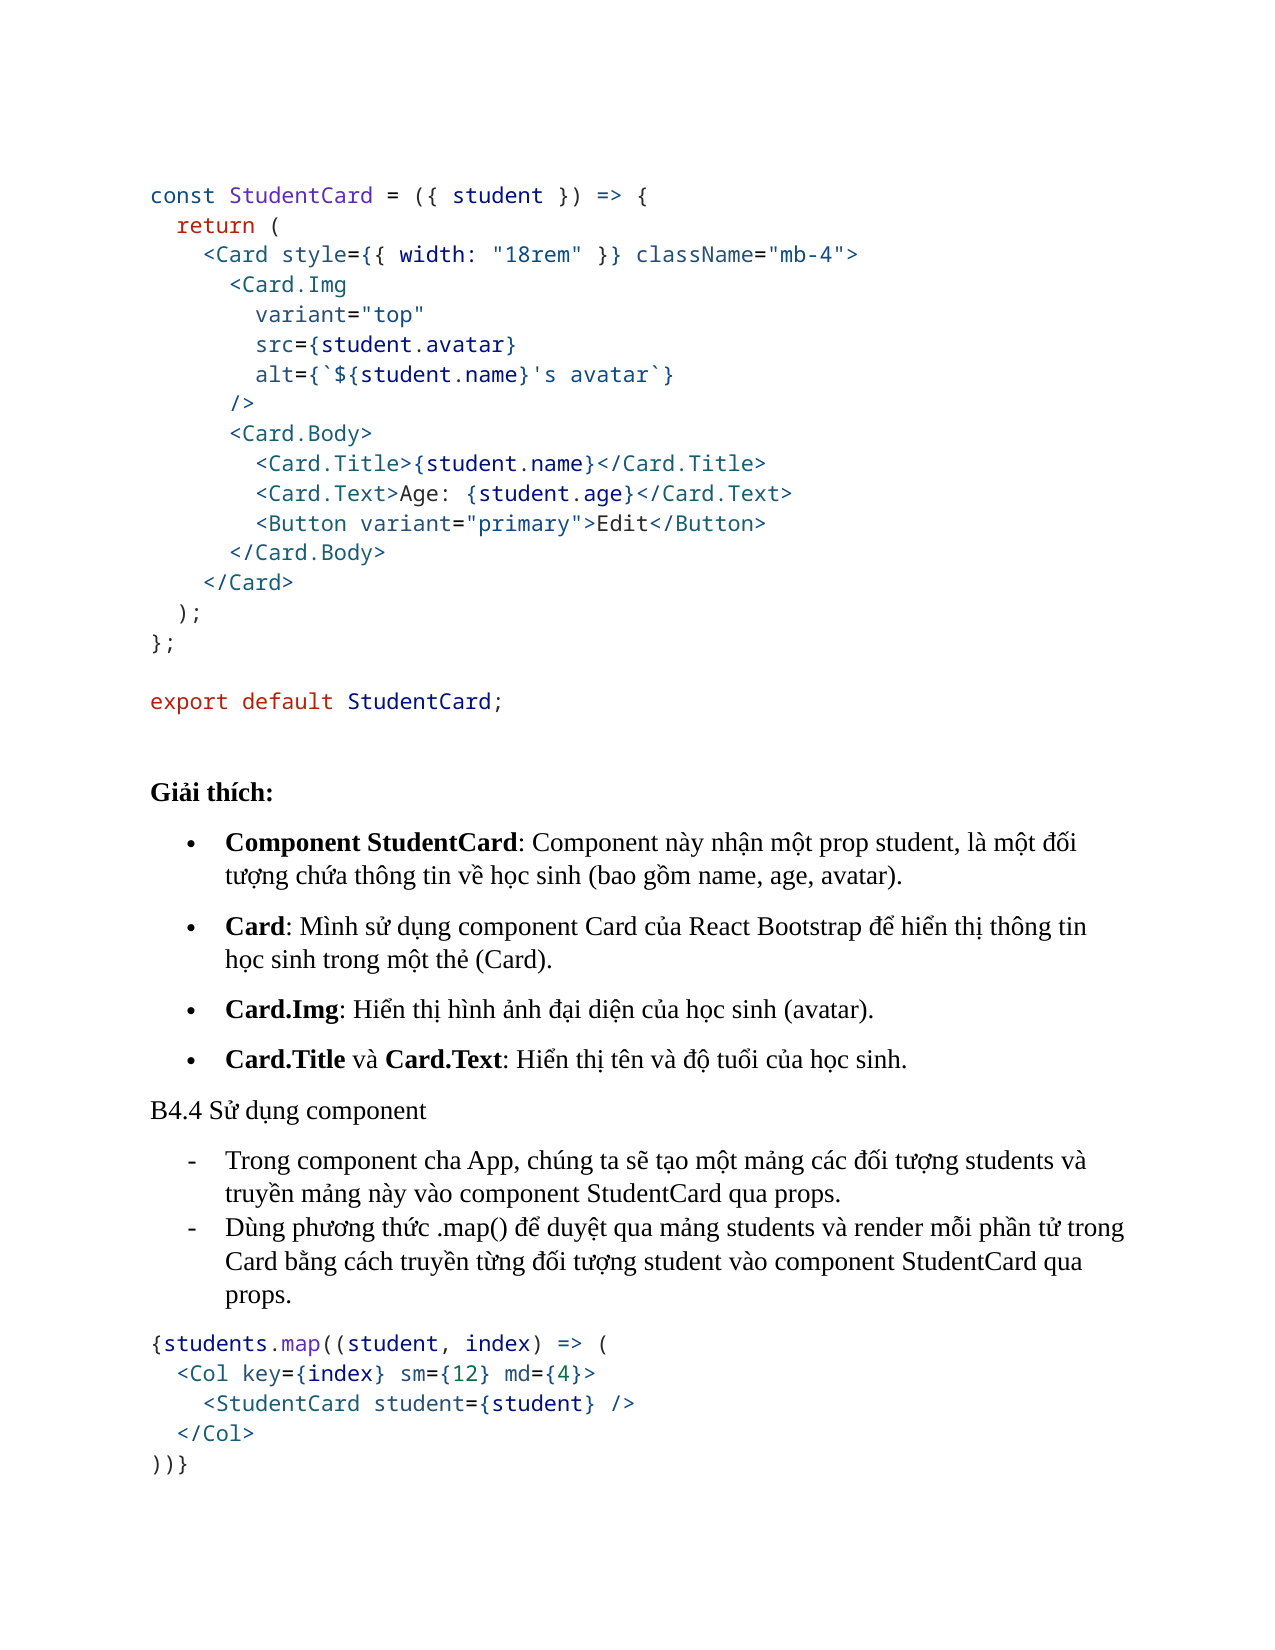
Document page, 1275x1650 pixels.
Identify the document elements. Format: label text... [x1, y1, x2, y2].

text <Card.Img [150, 269, 1125, 299]
text export default StudentCard; [150, 686, 1125, 716]
text variant="top" [150, 299, 1125, 329]
list Trong component cha App, chúng ta sẽ tạo một mảng các đối tượng students và truyền mảng này vào component StudentCard qua props. [187, 1144, 1125, 1209]
text ); [150, 597, 1125, 627]
text /> [150, 388, 1125, 418]
text <Button variant="primary">Edit</Button> [150, 507, 1125, 537]
text src={student.avatar} [150, 329, 1125, 358]
list Dùng phương thức .map() để duyệt qua mảng students và render mỗi phần tử trong Card bằng cách truyền từng đối tượng student vào component StudentCard qua props. [187, 1211, 1125, 1309]
text Giải thích: [150, 776, 1125, 807]
text <Card.Text>Age: {student.age}</Card.Text> [150, 478, 1125, 507]
list Card.Img: Hiển thị hình ảnh đại diện của học sinh (avatar). [187, 993, 1125, 1024]
text }; [150, 627, 1125, 656]
text const StudentCard = ({ student }) => { [150, 180, 1125, 209]
text </Col> [150, 1418, 1125, 1447]
text alt={`${student.name}'s avatar`} [150, 358, 1125, 388]
text <Card.Body> [150, 418, 1125, 448]
text {students.map((student, index) => ( [150, 1328, 1125, 1358]
text <Card.Title>{student.name}</Card.Title> [150, 448, 1125, 478]
list Card.Title và Card.Text: Hiển thị tên và độ tuổi của học sinh. [187, 1043, 1125, 1075]
text </Card> [150, 567, 1125, 597]
text <Card style={{ width: "18rem" }} className="mb-4"> [150, 239, 1125, 269]
text </Card.Body> [150, 537, 1125, 567]
text return ( [150, 209, 1125, 239]
text ))} [150, 1447, 1125, 1477]
text <Col key={index} sm={12} md={4}> [150, 1358, 1125, 1388]
list Component StudentCard: Component này nhận một prop student, là một đối tượng chứa thông tin về học sinh (bao gồm name, age, avatar). [187, 826, 1125, 891]
text B4.4 Sử dụng component [150, 1094, 1125, 1125]
text <StudentCard student={student} /> [150, 1388, 1125, 1418]
list Card: Mình sử dụng component Card của React Bootstrap để hiển thị thông tin học sinh trong một thẻ (Card). [187, 909, 1125, 974]
